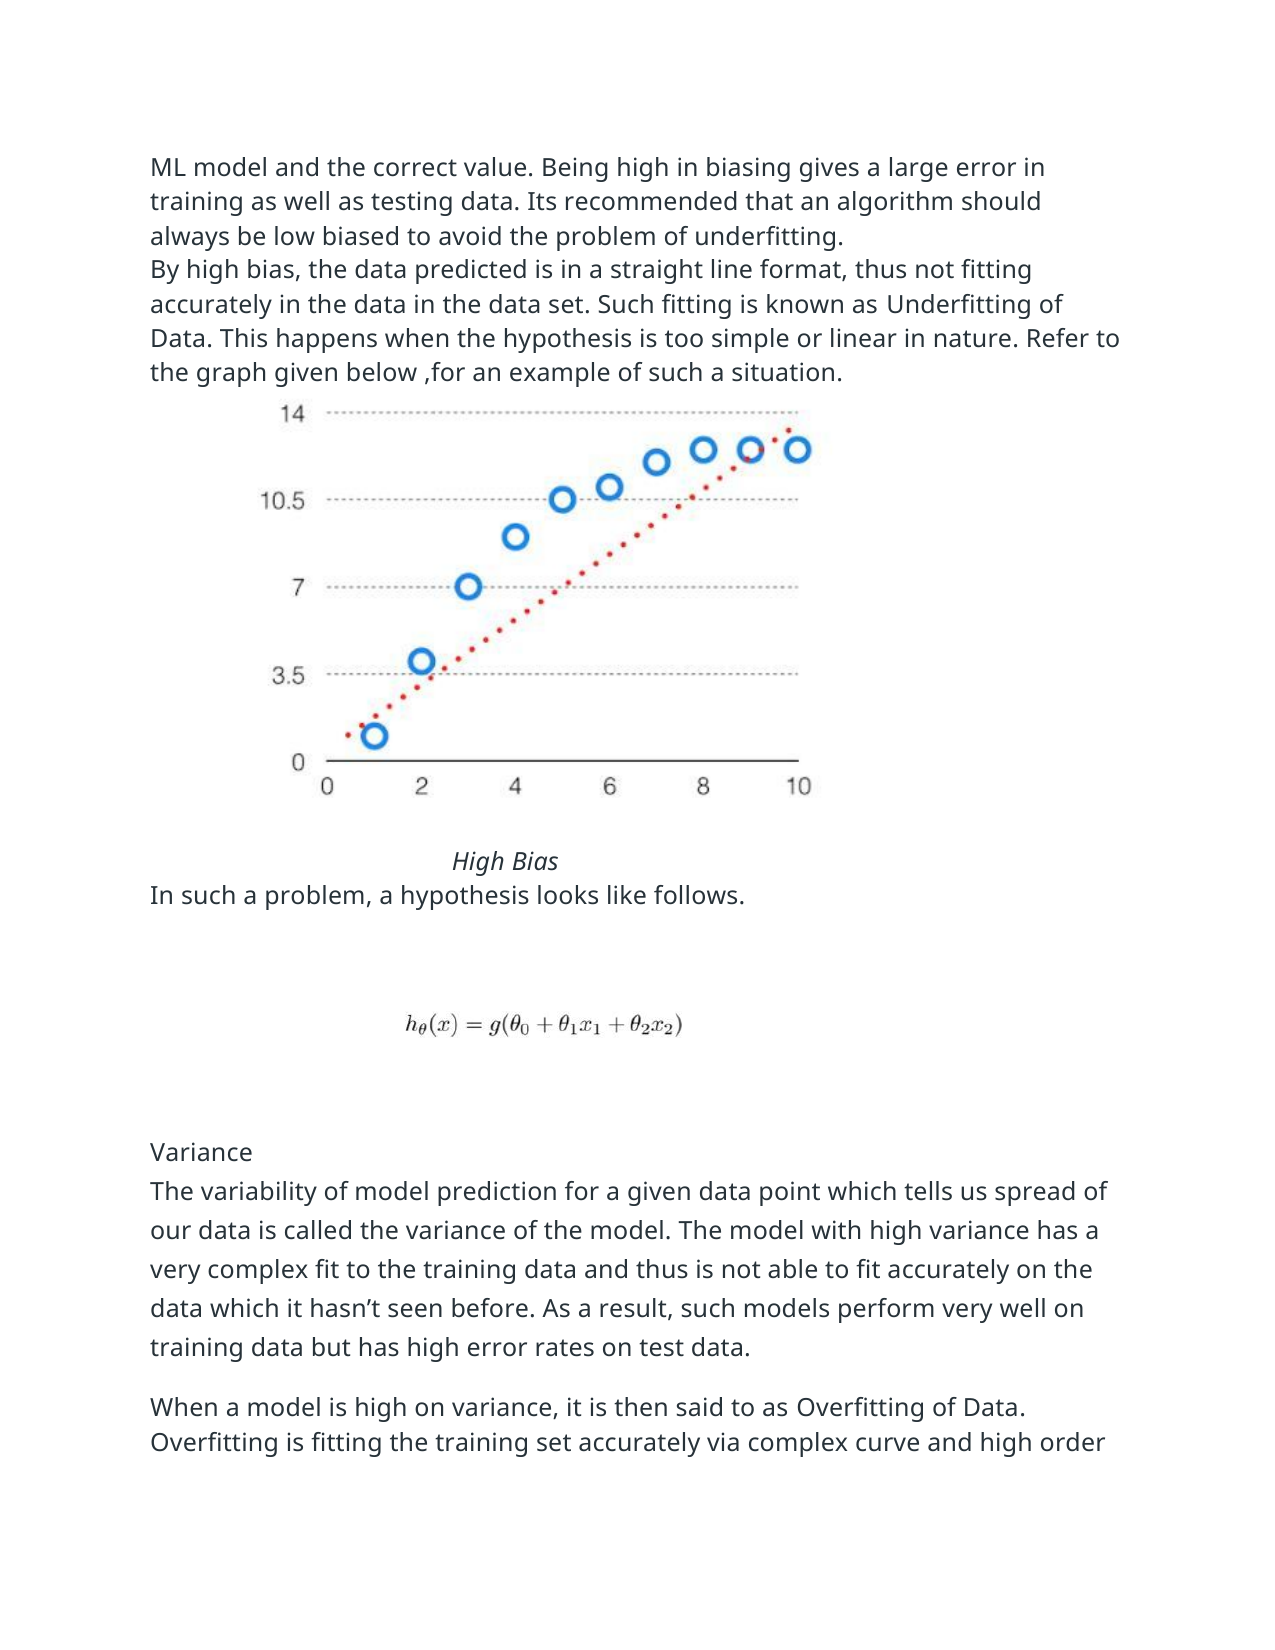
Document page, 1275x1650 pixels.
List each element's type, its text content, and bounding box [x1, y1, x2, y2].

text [150, 150, 1125, 388]
picture [404, 927, 780, 1122]
text High Bias [150, 844, 1125, 878]
text In such a problem, a hypothesis looks like follows. [150, 878, 1125, 912]
text Variance The variability of model prediction for a given data point which tells us spread of our data is called the variance of the model. The model with high variance has a very complex fit to the training data and thus is not able to fit accurately on the data which it hasn’t seen before. As a result, such models perform very well on training data but has high error rates on test data. [150, 927, 1125, 1364]
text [150, 1390, 1125, 1458]
picture [257, 388, 835, 809]
